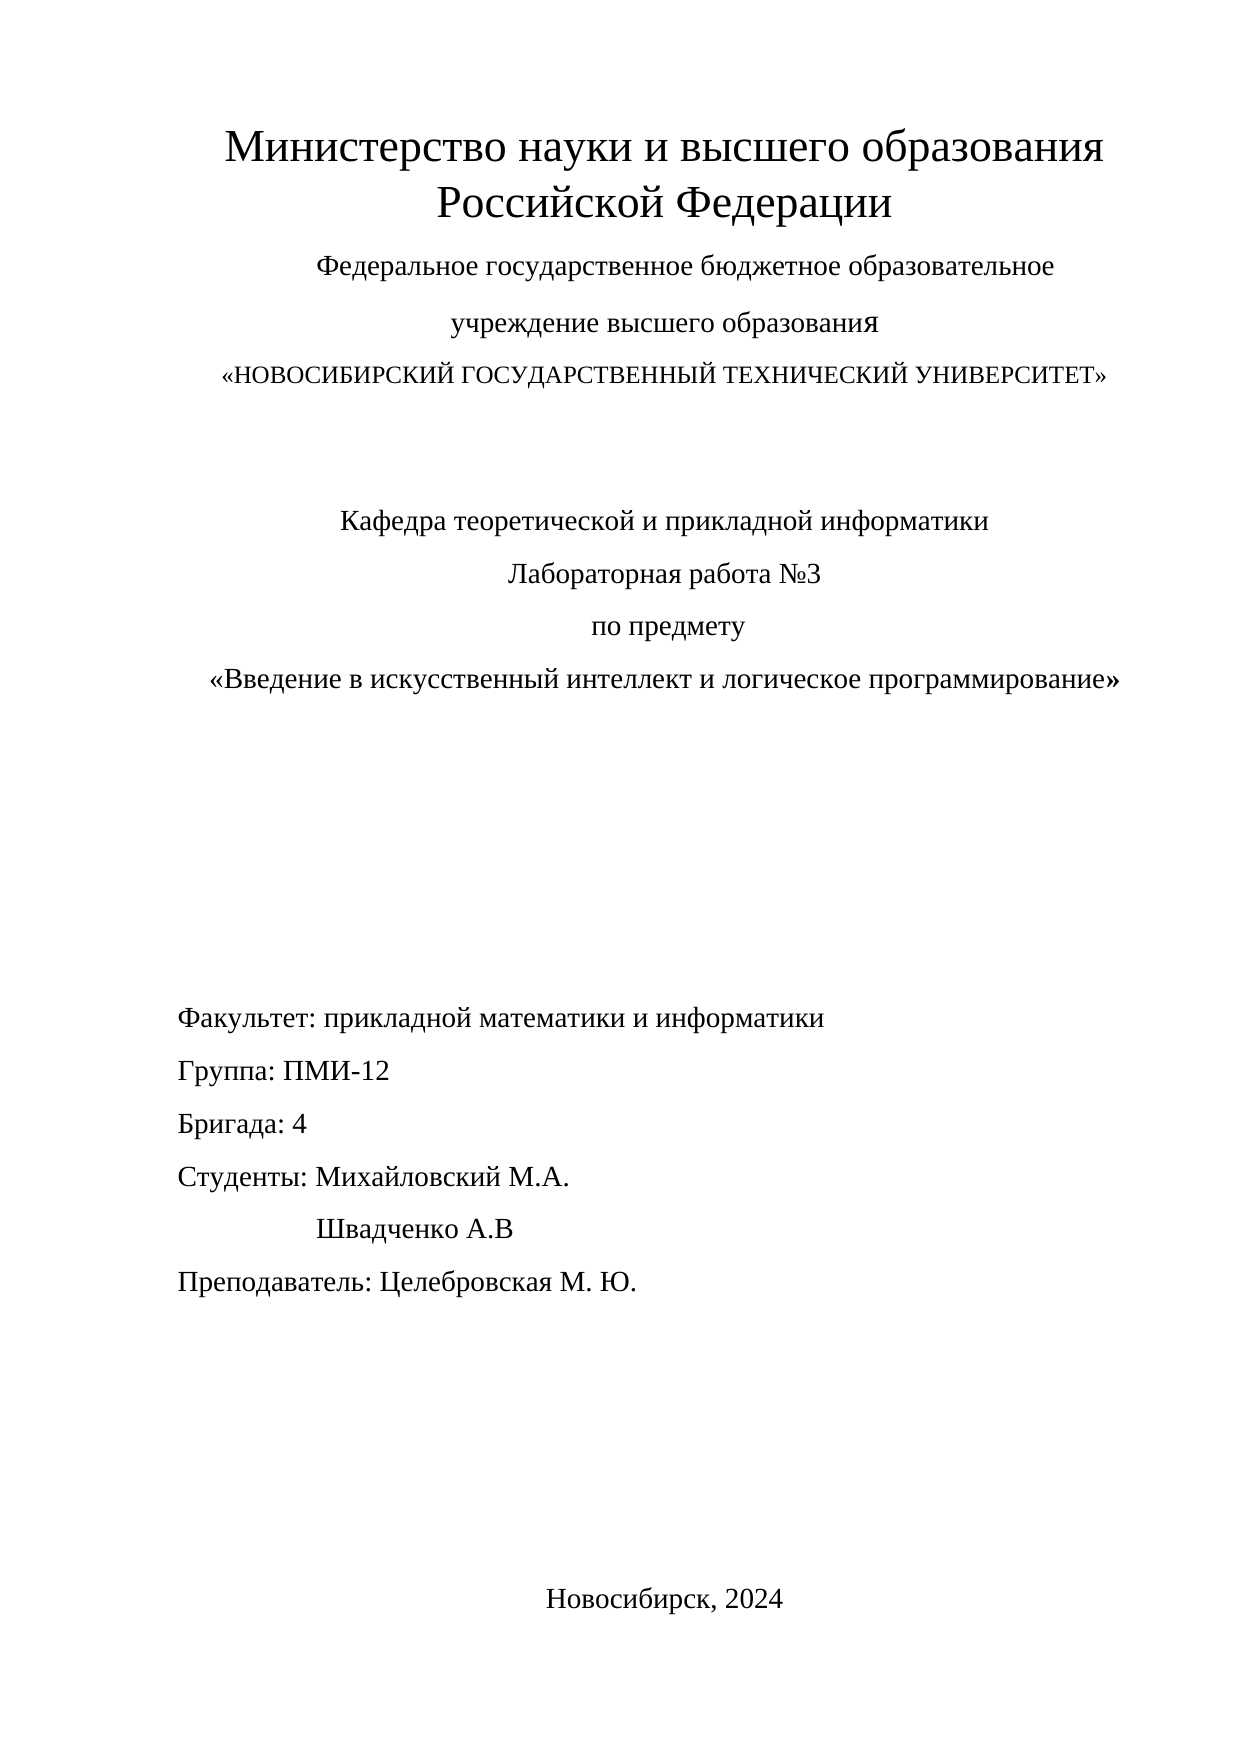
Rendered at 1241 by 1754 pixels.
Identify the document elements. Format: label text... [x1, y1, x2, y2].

text Федеральное государственное бюджетное образовательное [177, 248, 1152, 282]
text Швадченко А.В [177, 1212, 1152, 1245]
text учреждение высшего образования [177, 302, 1152, 340]
text «НОВОСИБИРСКИЙ ГОСУДАРСТВЕННЫЙ ТЕХНИЧЕСКИЙ УНИВЕРСИТЕТ» [177, 360, 1152, 388]
text Лабораторная работа №3 [177, 556, 1152, 589]
text Группа: ПМИ-12 [177, 1053, 1152, 1087]
text Кафедра теоретической и прикладной информатики [177, 503, 1152, 536]
text Министерство науки и высшего образования Российской Федерации [177, 118, 1152, 228]
text Студенты: Михайловский М.А. [177, 1159, 1152, 1192]
text «Введение в искусственный интеллект и логическое программирование» [177, 661, 1152, 695]
text Бригада: 4 [177, 1106, 1152, 1139]
text Преподаватель: Целебровская М. Ю. [177, 1264, 1152, 1298]
text по предмету [177, 608, 1152, 642]
text Новосибирск, 2024 [177, 1581, 1152, 1615]
text Факультет: прикладной математики и информатики [177, 1000, 1152, 1034]
